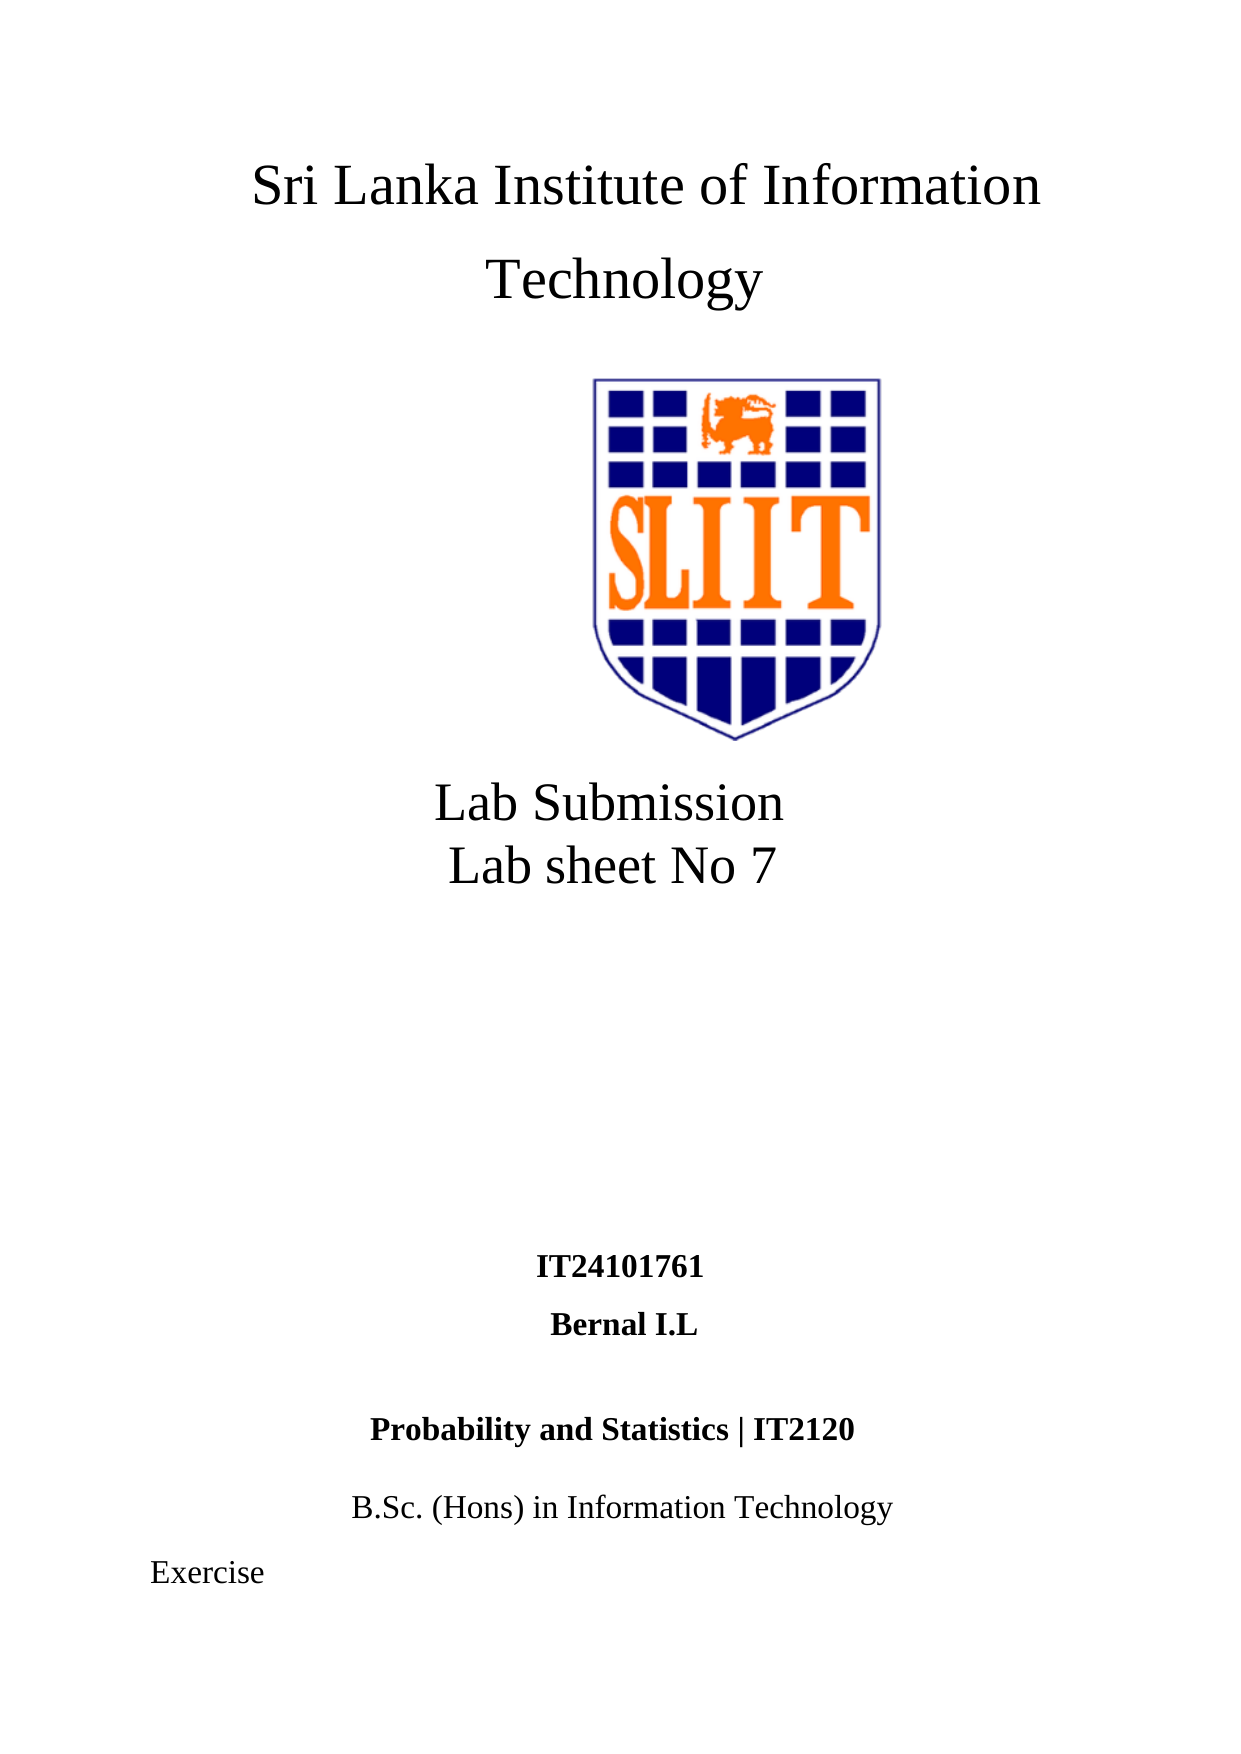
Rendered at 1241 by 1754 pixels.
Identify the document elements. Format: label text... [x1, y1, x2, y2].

text IT24101761 [150, 1246, 1090, 1284]
text Sri Lanka Institute of Information [150, 150, 1090, 217]
text Technology [150, 244, 1090, 312]
text B.Sc. (Hons) in Information Technology [296, 1487, 940, 1525]
text Bernal I.L [150, 1304, 1090, 1342]
text Lab Submission [150, 770, 1090, 833]
text Exercise [150, 1552, 940, 1590]
text Lab sheet No 7 [150, 833, 1090, 895]
text Probability and Statistics | IT2120 [268, 1401, 949, 1456]
picture [591, 378, 883, 741]
